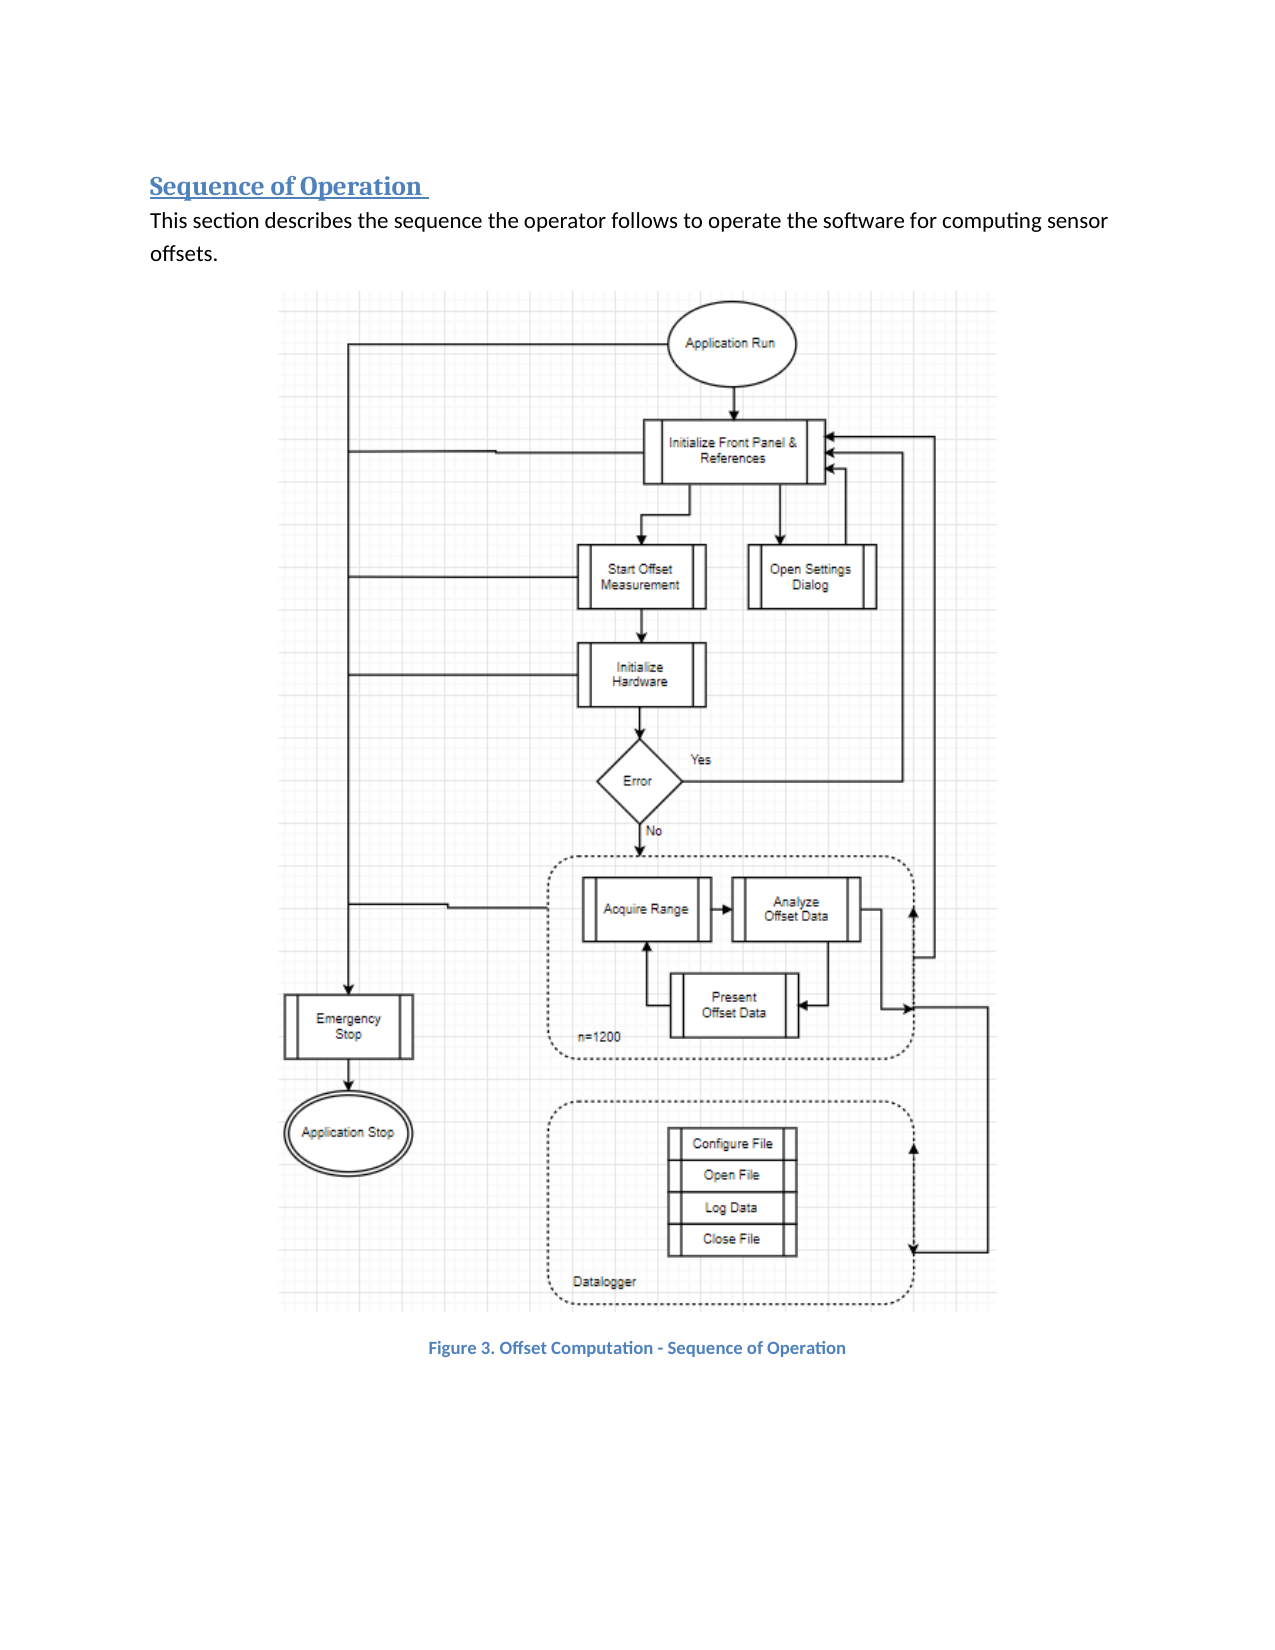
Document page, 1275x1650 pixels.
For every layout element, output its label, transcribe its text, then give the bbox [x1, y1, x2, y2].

subtitle Sequence of Operation [150, 171, 1125, 202]
text Figure 3. Offset Computation - Sequence of Operation [150, 1336, 1125, 1359]
picture [278, 291, 997, 1312]
text This section describes the sequence the operator follows to operate the software for computing sensor offsets. [150, 207, 1125, 267]
